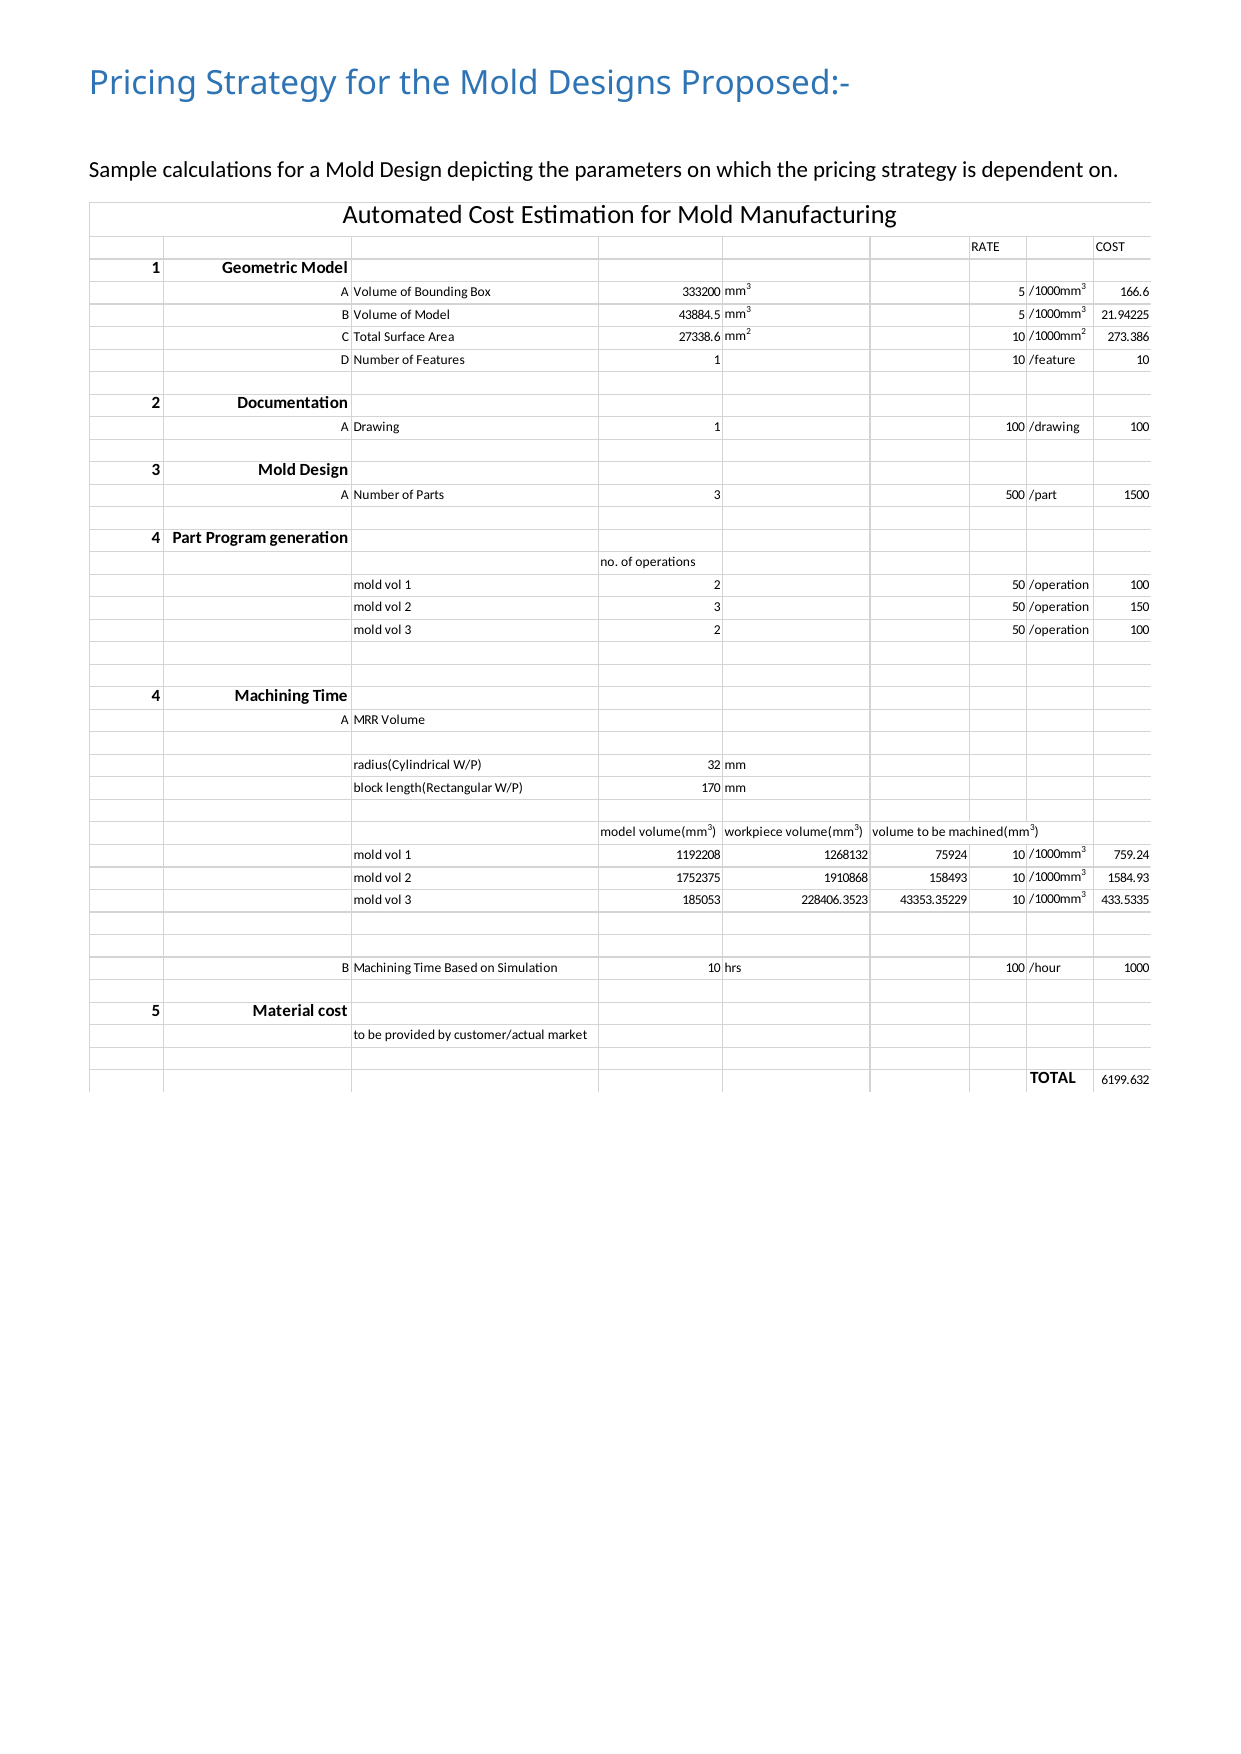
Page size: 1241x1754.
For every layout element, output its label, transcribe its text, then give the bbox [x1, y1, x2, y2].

subtitle Pricing Strategy for the Mold Designs Proposed:- [89, 59, 1152, 104]
text Sample calculations for a Mold Design depicting the parameters on which the pricing strategy is dependent on. [89, 155, 1152, 183]
